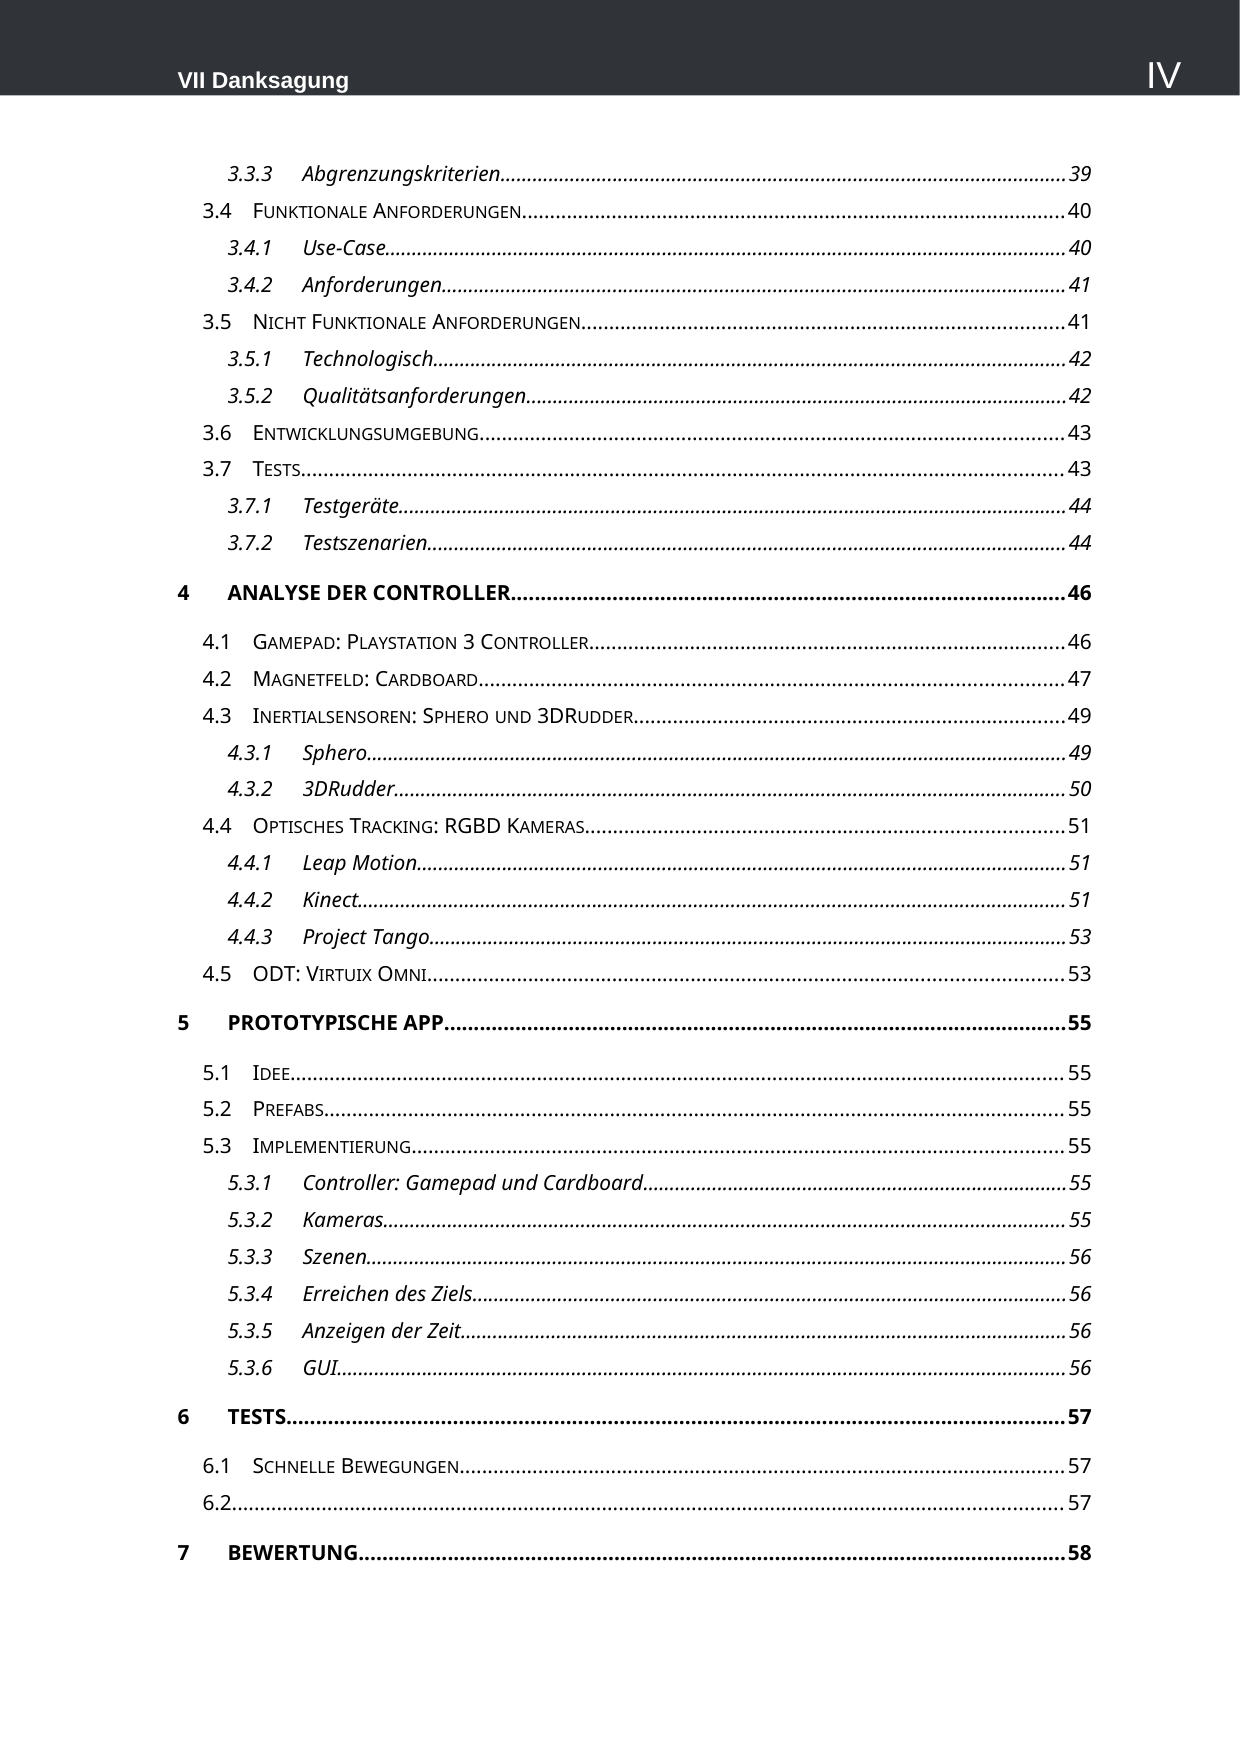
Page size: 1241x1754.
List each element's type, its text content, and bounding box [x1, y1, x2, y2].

text 4.2 Magnetfeld: Cardboard 47 [202, 664, 1092, 692]
text 3.4.1 Use-Case 40 [227, 233, 1092, 262]
text 6.1 Schnelle Bewegungen 57 [202, 1451, 1092, 1480]
text 4.4.3 Project Tango 53 [227, 922, 1092, 950]
text 4.4.2 Kinect 51 [227, 885, 1092, 913]
text 5.3.3 Szenen 56 [227, 1242, 1092, 1270]
text 3.5 Nicht Funktionale Anforderungen 41 [202, 307, 1092, 335]
text 3.6 Entwicklungsumgebung 43 [202, 418, 1092, 446]
text 3.7.1 Testgeräte 44 [227, 491, 1092, 520]
text 5.3 Implementierung 55 [202, 1131, 1092, 1160]
text 7 Bewertung 58 [177, 1538, 1092, 1566]
text 6 Tests 57 [177, 1402, 1092, 1430]
text 4.3 Inertialsensoren: Sphero und 3DRudder 49 [202, 701, 1092, 729]
text 5.3.1 Controller: Gamepad und Cardboard 55 [227, 1168, 1092, 1197]
text 4.3.2 3DRudder 50 [227, 774, 1092, 803]
text 4.4 Optisches Tracking: RGBD Kameras 51 [202, 811, 1092, 840]
text 6.2 57 [202, 1488, 1092, 1517]
text 3.3.3 Abgrenzungskriterien 39 [227, 159, 1092, 188]
text 4.3.1 Sphero 49 [227, 738, 1092, 766]
text 5 Prototypische App 55 [177, 1008, 1092, 1037]
text 3.4 Funktionale Anforderungen 40 [202, 196, 1092, 225]
text 3.7.2 Testszenarien 44 [227, 528, 1092, 557]
text 5.3.4 Erreichen des Ziels 56 [227, 1279, 1092, 1307]
text 3.7 Tests 43 [202, 454, 1092, 483]
text 5.3.6 GUI 56 [227, 1353, 1092, 1381]
text 4.1 Gamepad: Playstation 3 Controller 46 [202, 627, 1092, 655]
text 4 Analyse der Controller 46 [177, 578, 1092, 606]
text 3.5.2 Qualitätsanforderungen 42 [227, 381, 1092, 409]
text 5.3.2 Kameras 55 [227, 1205, 1092, 1233]
text 3.5.1 Technologisch 42 [227, 344, 1092, 372]
text 5.1 Idee 55 [202, 1058, 1092, 1086]
text 4.5 ODT: Virtuix Omni 53 [202, 959, 1092, 987]
text 4.4.1 Leap Motion 51 [227, 848, 1092, 877]
text 5.2 Prefabs 55 [202, 1094, 1092, 1123]
text 3.4.2 Anforderungen 41 [227, 270, 1092, 298]
text 5.3.5 Anzeigen der Zeit 56 [227, 1316, 1092, 1344]
